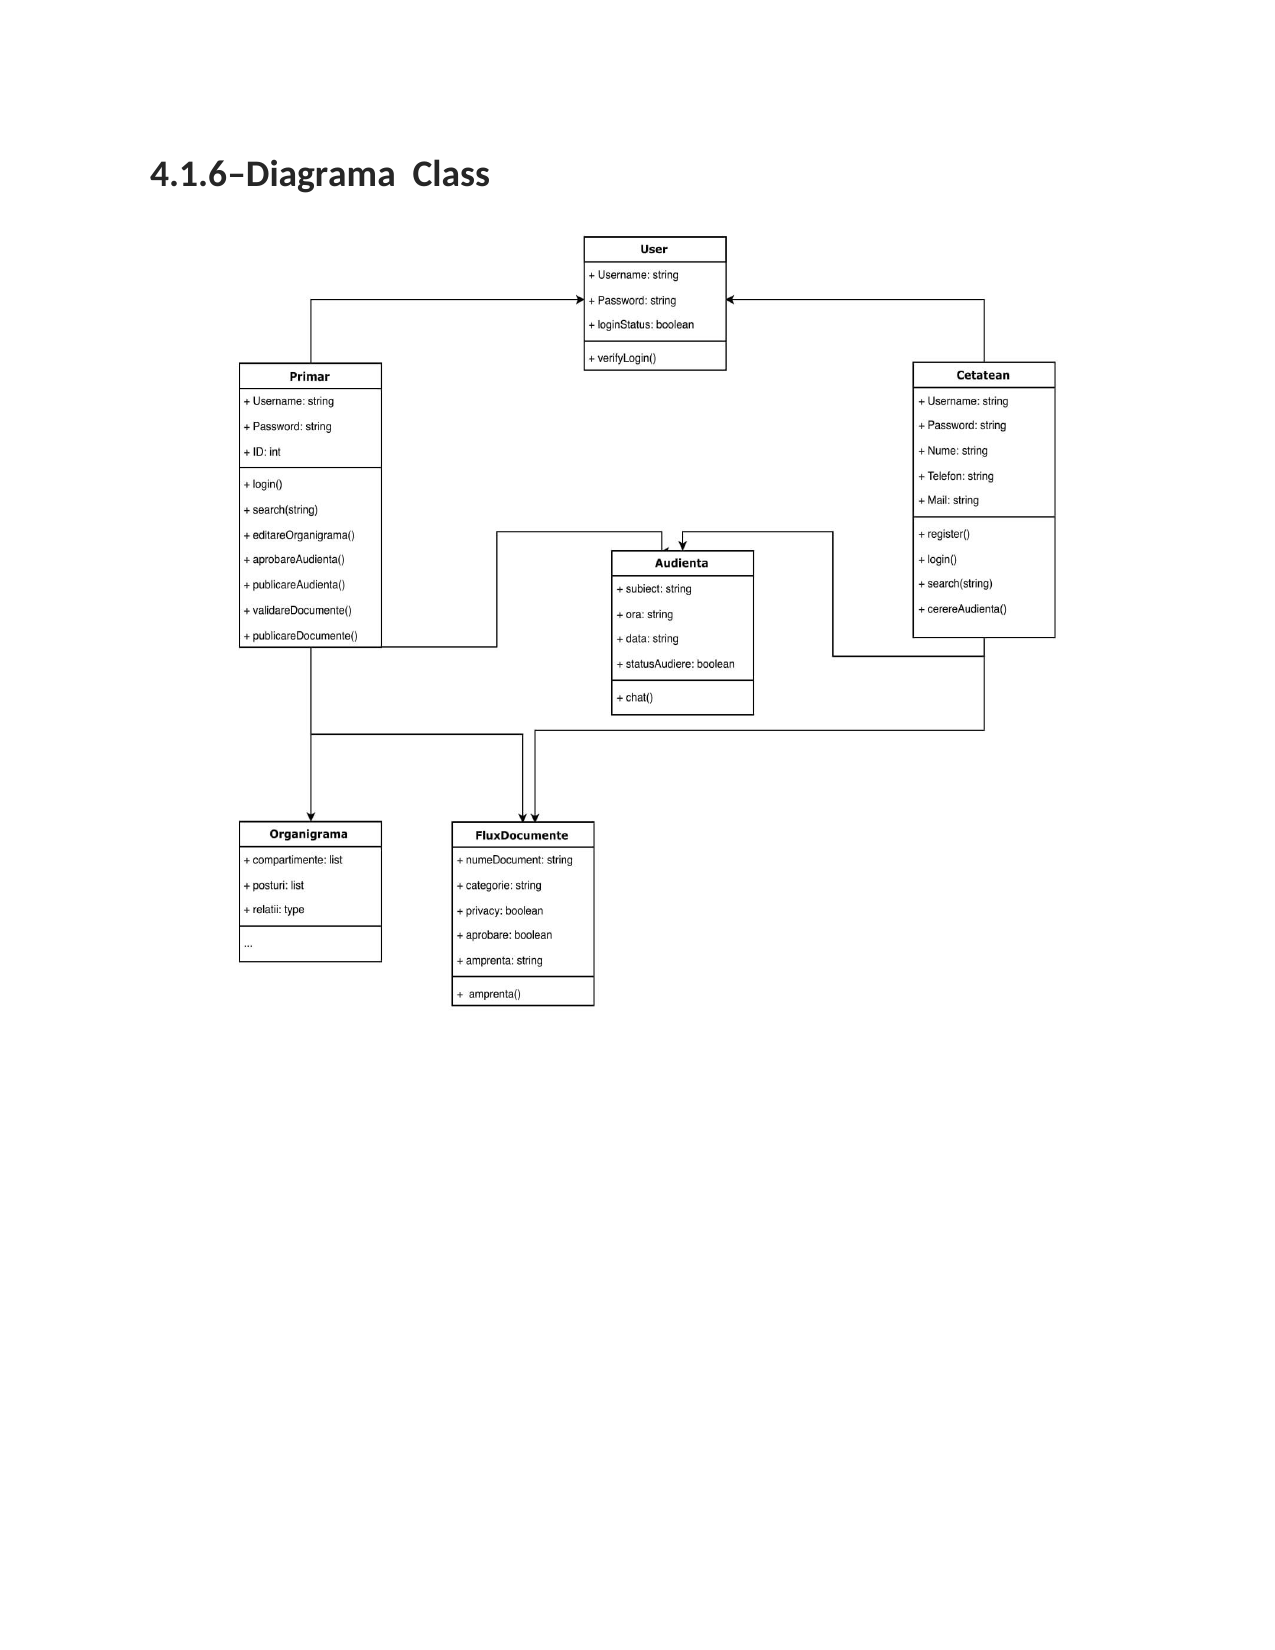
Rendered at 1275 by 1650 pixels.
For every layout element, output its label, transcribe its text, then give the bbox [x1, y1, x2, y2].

picture [150, 202, 1125, 1023]
subtitle 4.1.6–Diagrama Class [150, 150, 1125, 196]
